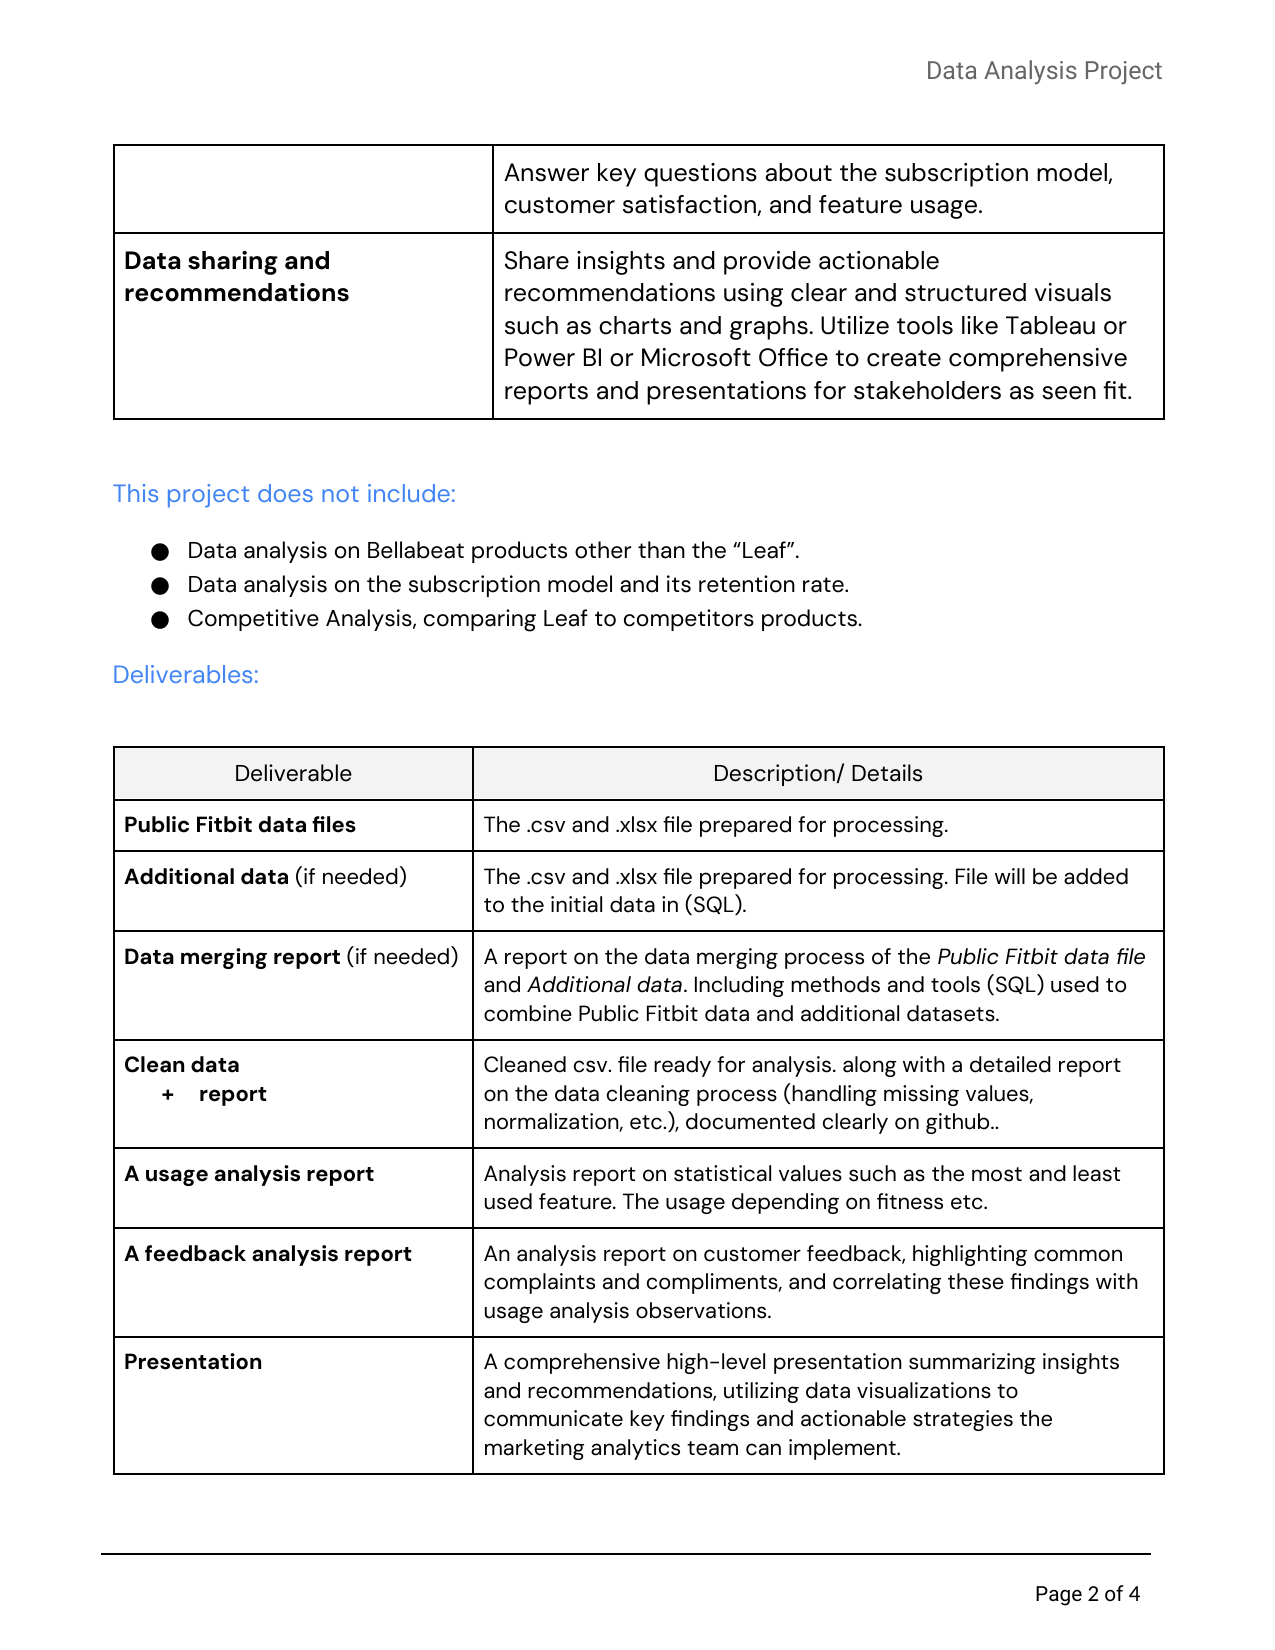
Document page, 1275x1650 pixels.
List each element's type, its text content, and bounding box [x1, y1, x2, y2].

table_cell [494, 146, 1163, 232]
table_cell Share insights and provide actionable recommendations using clear and structured visuals such as charts and graphs. Utilize tools like Tableau or Power BI or Microsoft Office to create comprehensive reports and presentations for stakeholders as seen fit. [494, 234, 1163, 417]
table_cell Public Fitbit data files [115, 801, 472, 850]
table_cell Analysis report on statistical values such as the most and least used feature. The usage depending on fitness etc. [474, 1149, 1163, 1227]
subtitle This project does not include: [112, 478, 1162, 510]
table_cell A usage analysis report [115, 1149, 472, 1227]
table_cell Clean data report [115, 1041, 472, 1147]
table_cell Data sharing and recommendations [115, 234, 492, 417]
table_header Deliverable [115, 748, 472, 798]
table_header Description/ Details [474, 748, 1163, 798]
table_cell A feedback analysis report [115, 1229, 472, 1336]
table_cell The .csv and .xlsx file prepared for processing. [474, 801, 1163, 850]
table_cell An analysis report on customer feedback, highlighting common complaints and compliments, and correlating these findings with usage analysis observations. [474, 1229, 1163, 1336]
list Data analysis on the subscription model and its retention rate. [150, 570, 1162, 600]
subtitle Deliverables: [112, 659, 1162, 692]
table_cell The .csv and .xlsx file prepared for processing. File will be added to the initial data in (SQL). [474, 852, 1163, 930]
table_cell A report on the data merging process of the Public Fitbit data file and Additional data. Including methods and tools (SQL) used to combine Public Fitbit data and additional datasets. [474, 932, 1163, 1038]
table_cell Cleaned csv. file ready for analysis. along with a detailed report on the data cleaning process (handling missing values, normalization, etc.), documented clearly on github.. [474, 1041, 1163, 1147]
table_cell Additional data (if needed) [115, 852, 472, 930]
table_cell Presentation [115, 1338, 472, 1473]
list Competitive Analysis, comparing Leaf to competitors products. [150, 604, 1162, 634]
table_cell Data merging report (if needed) [115, 932, 472, 1038]
table_cell A comprehensive high-level presentation summarizing insights and recommendations, utilizing data visualizations to communicate key findings and actionable strategies the marketing analytics team can implement. [474, 1338, 1163, 1473]
list Data analysis on Bellabeat products other than the “Leaf”. [150, 536, 1162, 566]
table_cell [115, 146, 492, 232]
